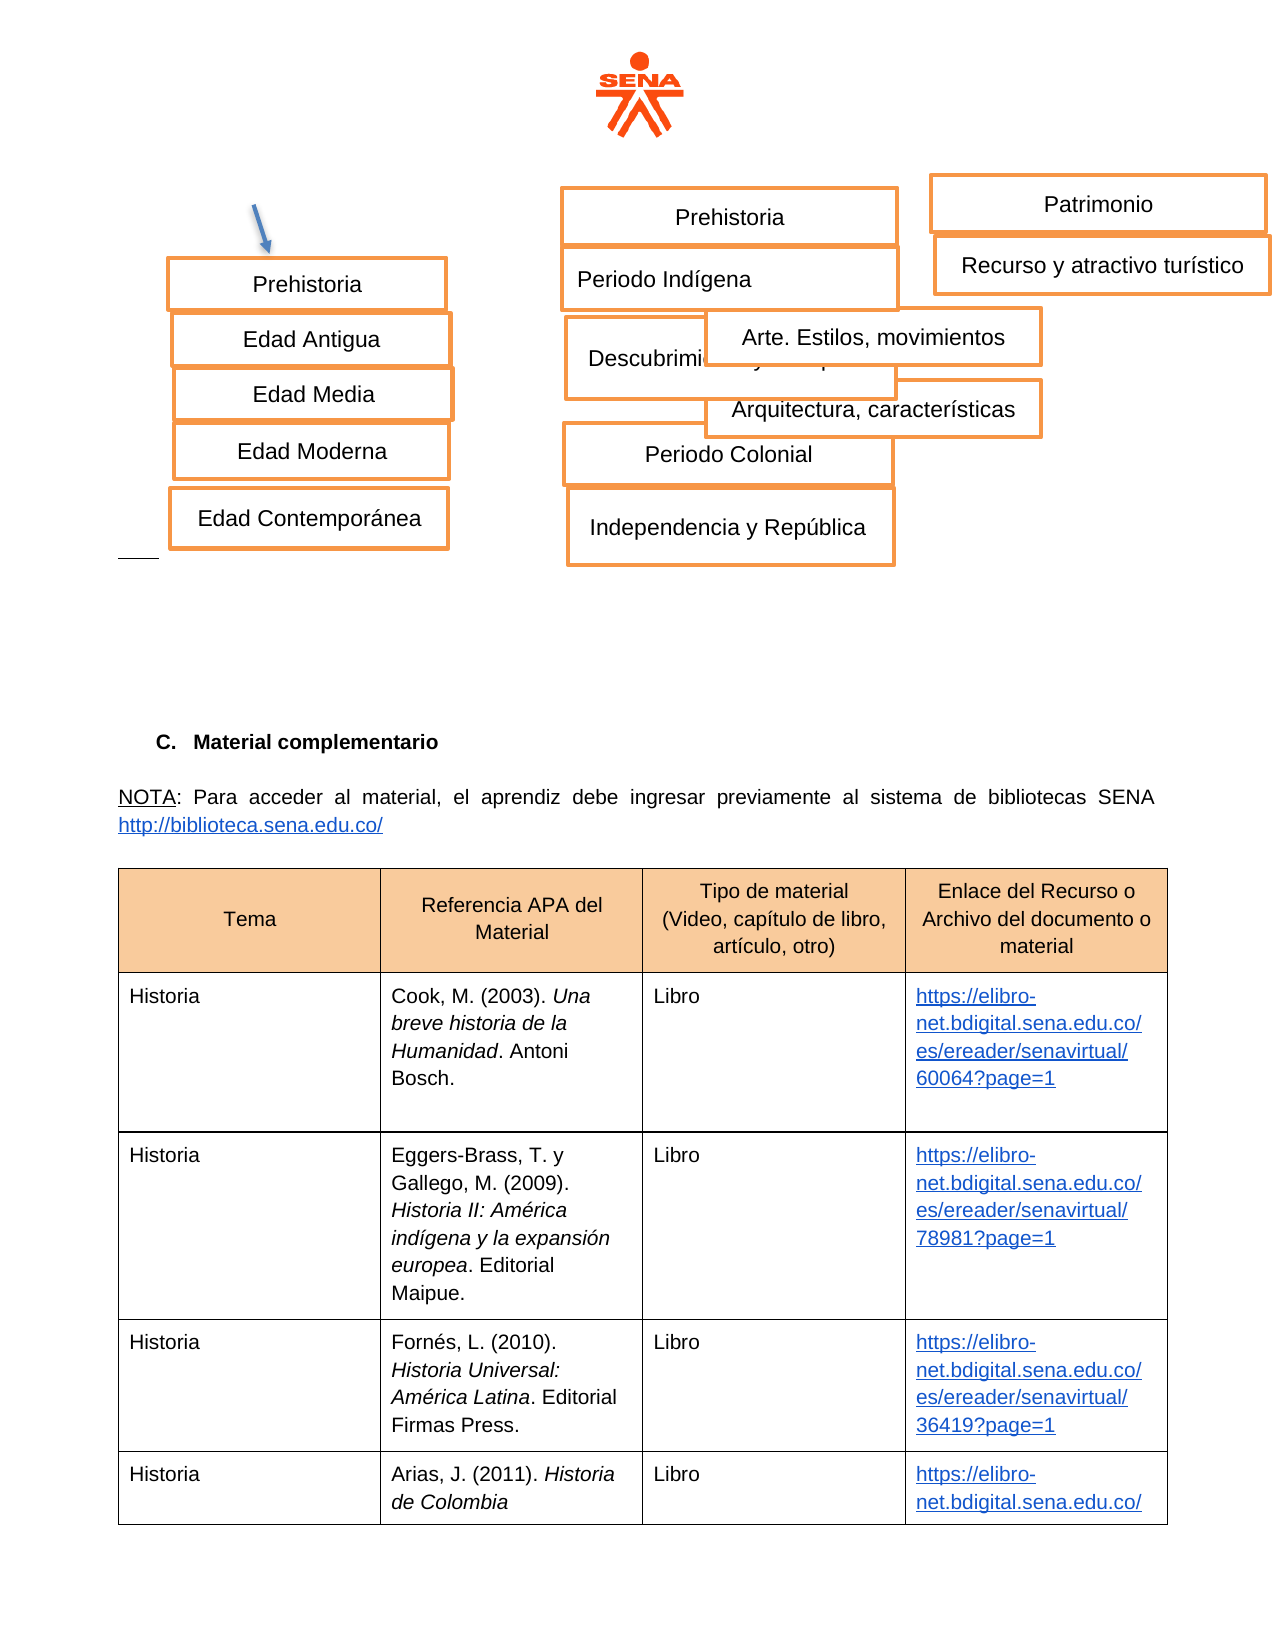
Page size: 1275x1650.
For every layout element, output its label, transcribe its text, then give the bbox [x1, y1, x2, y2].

table_cell Historia [119, 1320, 380, 1451]
table_cell Cook, M. (2003). Una breve historia de la Humanidad. Antoni Bosch. [381, 973, 642, 1131]
table_header Referencia APA del Material [381, 869, 642, 972]
picture [585, 48, 690, 142]
table_header Tipo de material (Video, capítulo de libro, artículo, otro) [643, 869, 905, 972]
table_cell Historia [119, 1133, 380, 1319]
table_cell https://elibro-net.bdigital.sena.edu.co/es/ereader/senavirtual/36419?page=1 [906, 1320, 1167, 1451]
table_cell https://elibro-net.bdigital.sena.edu.co/es/ereader/senavirtual/60064?page=1 [906, 973, 1167, 1131]
table_cell Eggers-Brass, T. y Gallego, M. (2009). Historia II: América indígena y la expansión europea. Editorial Maipue. [381, 1133, 642, 1319]
table_cell Historia [119, 1452, 380, 1524]
table_cell Libro [643, 1320, 905, 1451]
list Material complementario [156, 730, 1157, 754]
table_cell Libro [643, 1133, 905, 1319]
table_cell Libro [643, 973, 905, 1131]
table_cell https://elibro-net.bdigital.sena.edu.co/es/ereader/senavirtual/78981?page=1 [906, 1133, 1167, 1319]
table_cell Arias, J. (2011). Historia de Colombia contemporánea (1920-2010). Editorial Universidad de Los Andes. [381, 1452, 642, 1524]
table_header Tema [119, 869, 380, 972]
table_header Enlace del Recurso o Archivo del documento o material [906, 869, 1167, 972]
table_cell https://elibro-net.bdigital.sena.edu.co/es/ereader/senavirtual/69371?page=1 [906, 1452, 1167, 1524]
table_cell Libro [643, 1452, 905, 1524]
text NOTA: Para acceder al material, el aprendiz debe ingresar previamente al sistema de bibliotecas SENA http://biblioteca.sena.edu.co/ [118, 785, 1157, 836]
table_cell Historia [119, 973, 380, 1131]
table_cell Fornés, L. (2010). Historia Universal: América Latina. Editorial Firmas Press. [381, 1320, 642, 1451]
